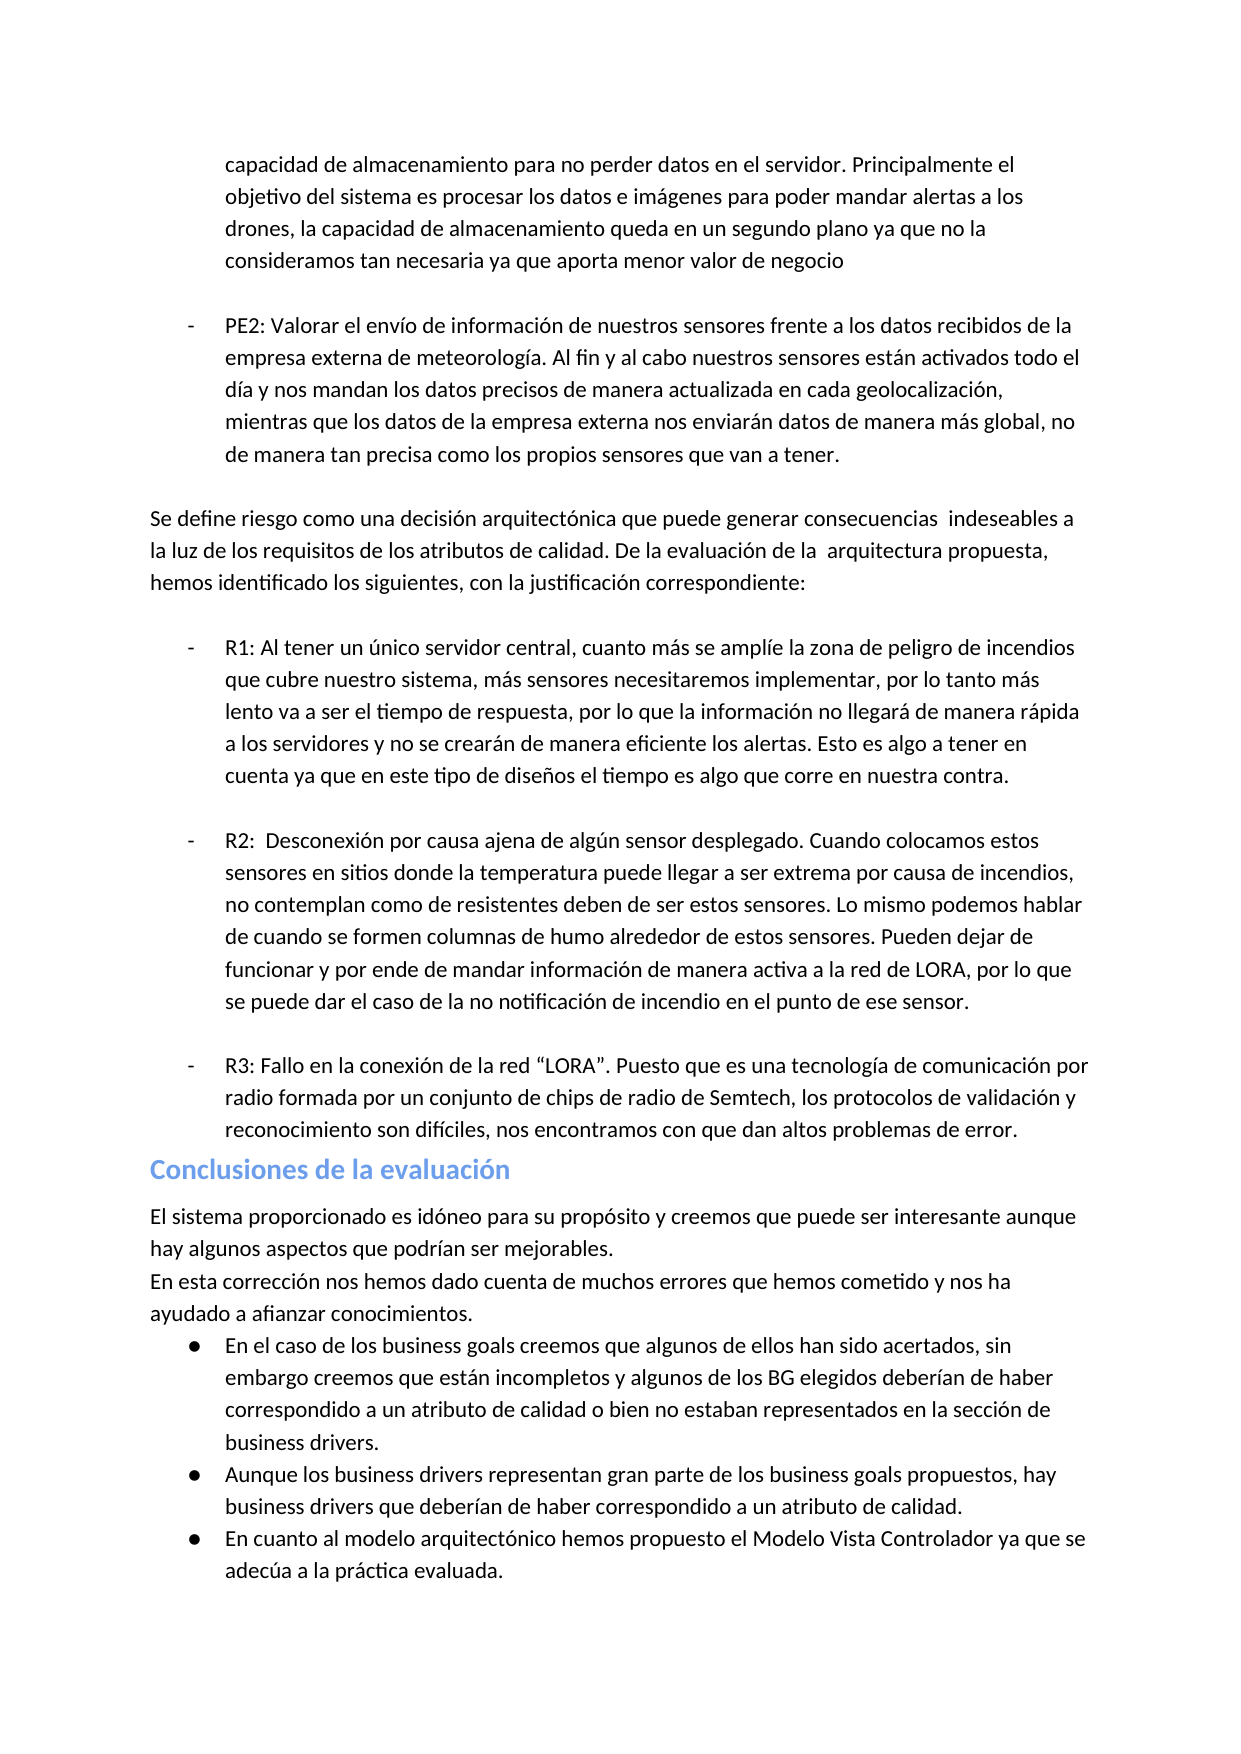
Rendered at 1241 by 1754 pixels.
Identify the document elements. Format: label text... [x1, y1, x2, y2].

text El sistema proporcionado es idóneo para su propósito y creemos que puede ser interesante aunque hay algunos aspectos que podrían ser mejorables. [150, 1202, 1090, 1263]
list En cuanto al modelo arquitectónico hemos propuesto el Modelo Vista Controlador ya que se adecúa a la práctica evaluada. [187, 1524, 1090, 1584]
list PE2: Valorar el envío de información de nuestros sensores frente a los datos recibidos de la empresa externa de meteorología. Al fin y al cabo nuestros sensores están activados todo el día y nos mandan los datos precisos de manera actualizada en cada geolocalización, mientras que los datos de la empresa externa nos enviarán datos de manera más global, no de manera tan precisa como los propios sensores que van a tener. [187, 311, 1090, 468]
subtitle Conclusiones de la evaluación [150, 1151, 1033, 1187]
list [187, 150, 1090, 274]
list En el caso de los business goals creemos que algunos de ellos han sido acertados, sin embargo creemos que están incompletos y algunos de los BG elegidos deberían de haber correspondido a un atributo de calidad o bien no estaban representados en la sección de business drivers. [187, 1331, 1090, 1456]
list R2: Desconexión por causa ajena de algún sensor desplegado. Cuando colocamos estos sensores en sitios donde la temperatura puede llegar a ser extrema por causa de incendios, no contemplan como de resistentes deben de ser estos sensores. Lo mismo podemos hablar de cuando se formen columnas de humo alrededor de estos sensores. Pueden dejar de funcionar y por ende de mandar información de manera activa a la red de LORA, por lo que se puede dar el caso de la no notificación de incendio en el punto de ese sensor. [187, 826, 1090, 1015]
list Aunque los business drivers representan gran parte de los business goals propuestos, hay business drivers que deberían de haber correspondido a un atributo de calidad. [187, 1460, 1090, 1520]
text Se define riesgo como una decisión arquitectónica que puede generar consecuencias indeseables a la luz de los requisitos de los atributos de calidad. De la evaluación de la arquitectura propuesta, hemos identificado los siguientes, con la justificación correspondiente: [150, 504, 1090, 596]
list R3: Fallo en la conexión de la red “LORA”. Puesto que es una tecnología de comunicación por radio formada por un conjunto de chips de radio de Semtech, los protocolos de validación y reconocimiento son difíciles, nos encontramos con que dan altos problemas de error. [187, 1051, 1090, 1144]
list R1: Al tener un único servidor central, cuanto más se amplíe la zona de peligro de incendios que cubre nuestro sistema, más sensores necesitaremos implementar, por lo tanto más lento va a ser el tiempo de respuesta, por lo que la información no llegará de manera rápida a los servidores y no se crearán de manera eficiente los alertas. Esto es algo a tener en cuenta ya que en este tipo de diseños el tiempo es algo que corre en nuestra contra. [187, 633, 1090, 789]
text En esta corrección nos hemos dado cuenta de muchos errores que hemos cometido y nos ha ayudado a afianzar conocimientos. [150, 1267, 1090, 1327]
